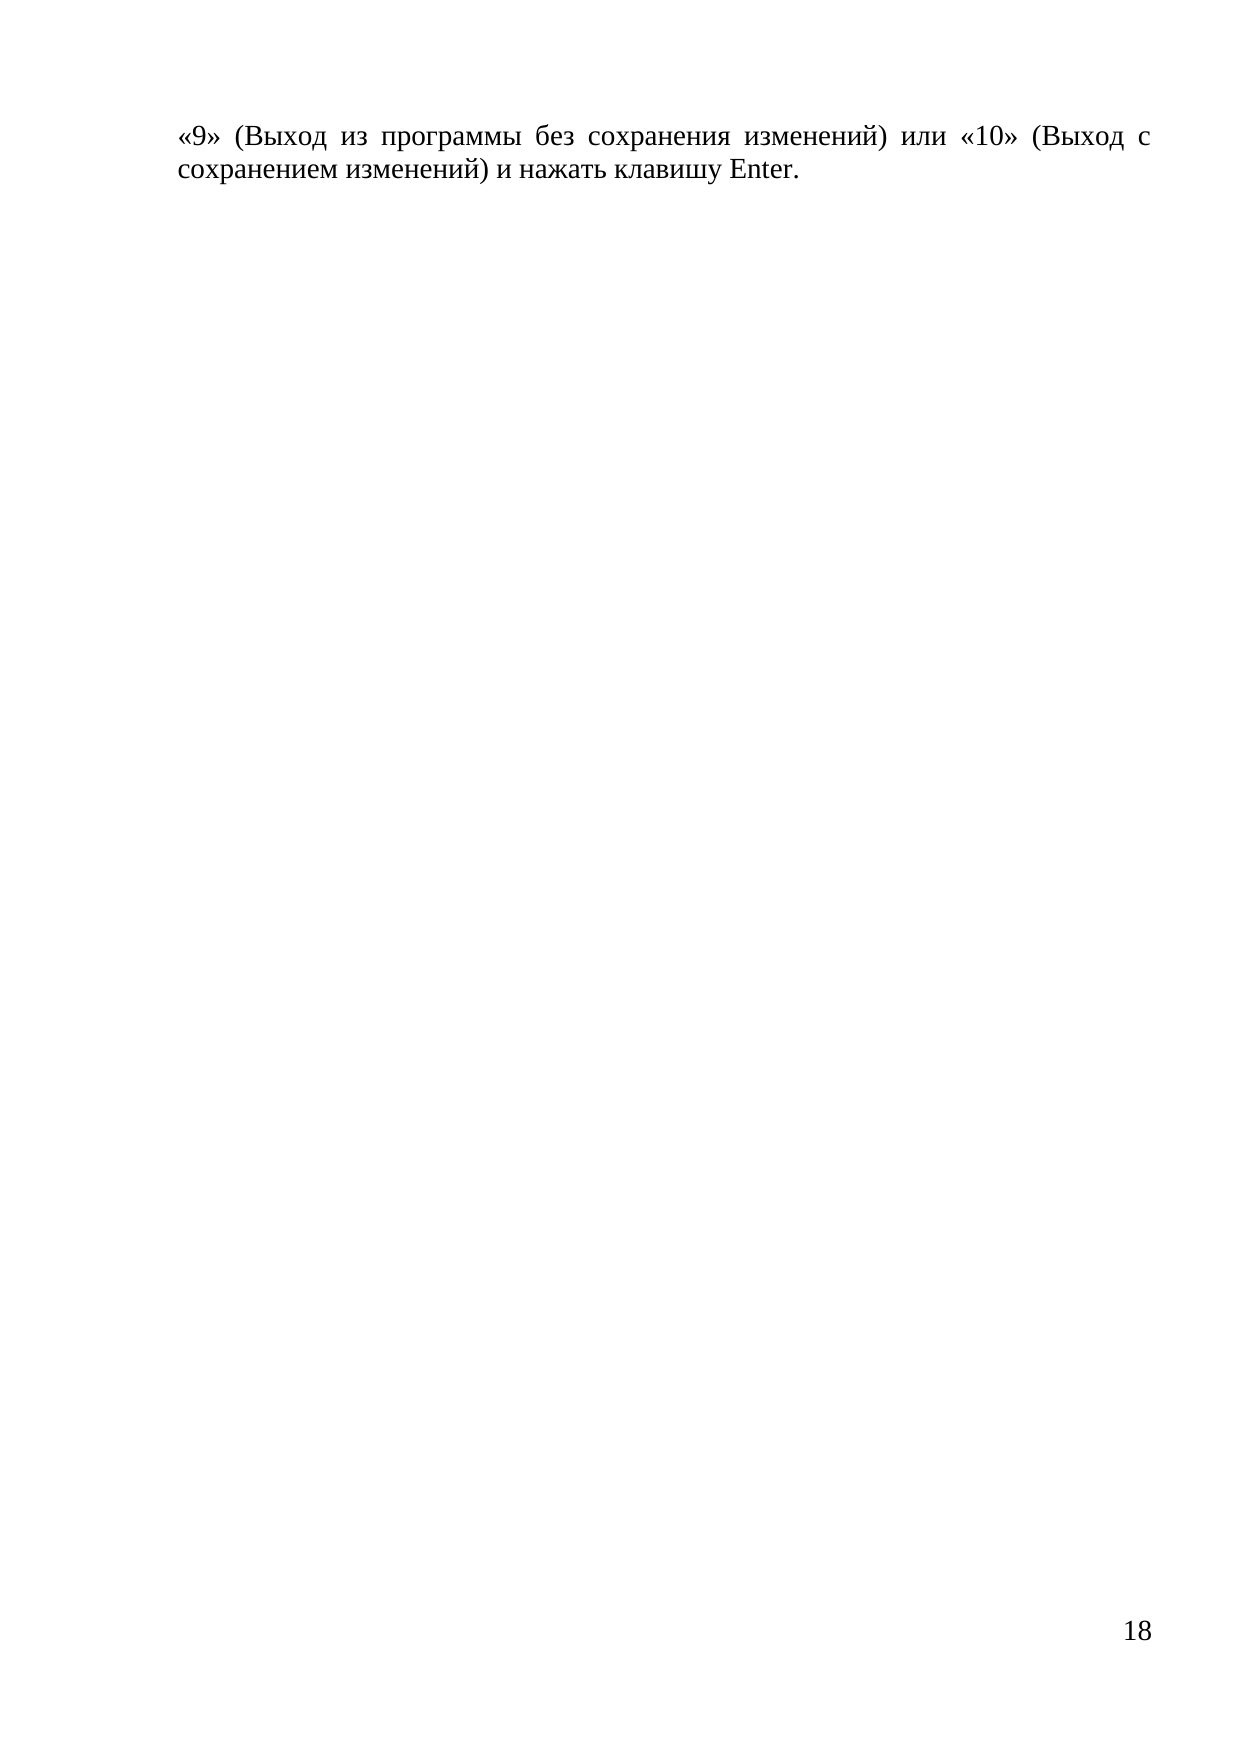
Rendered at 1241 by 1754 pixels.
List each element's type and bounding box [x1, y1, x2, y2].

text [177, 118, 1152, 185]
